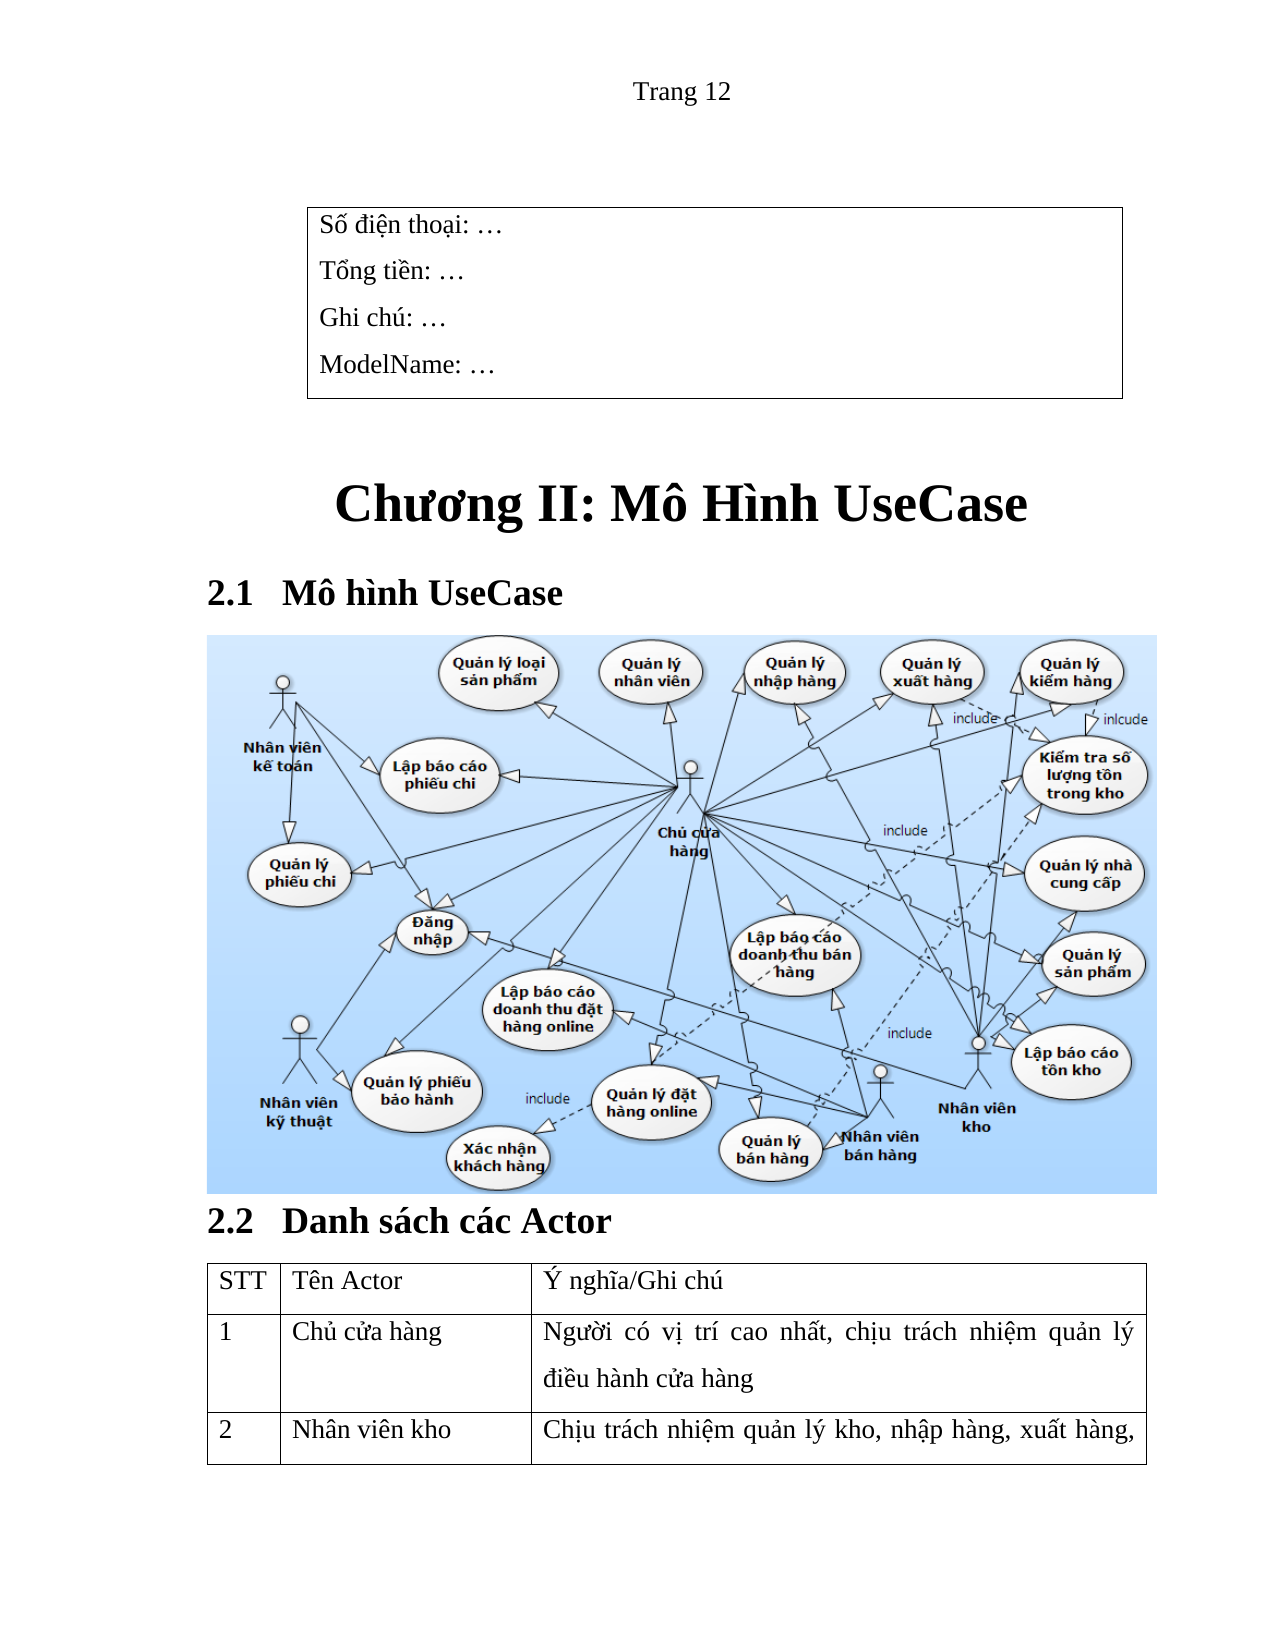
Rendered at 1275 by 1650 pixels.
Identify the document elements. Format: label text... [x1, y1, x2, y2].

table_cell Nhân viên kho [281, 1413, 531, 1464]
table_header Ý nghĩa/Ghi chú [532, 1264, 1146, 1314]
table_cell Ngày lập: … Ngày giao: … Nhân viên lập: … Tên khách hàng: … Số điện thoại: … Tổng tiền: … Ghi chú: … ModelName: … [308, 208, 1122, 398]
subtitle Danh sách các Actor [207, 1198, 1157, 1241]
table_header STT [208, 1264, 280, 1314]
table_cell 1 [208, 1315, 280, 1412]
table_cell Chịu trách nhiệm quản lý kho, nhập hàng, xuất hàng, kiểm kê hàng [532, 1413, 1146, 1464]
table_header Tên Actor [281, 1264, 531, 1314]
table_cell Chủ cửa hàng [281, 1315, 531, 1412]
picture [206, 635, 1157, 1194]
subtitle Chương II: Mô Hình UseCase [207, 471, 1157, 533]
table_cell 2 [208, 1413, 280, 1464]
subtitle Mô hình UseCase [207, 571, 1157, 614]
table_cell Người có vị trí cao nhất, chịu trách nhiệm quản lý điều hành cửa hàng [532, 1315, 1146, 1412]
